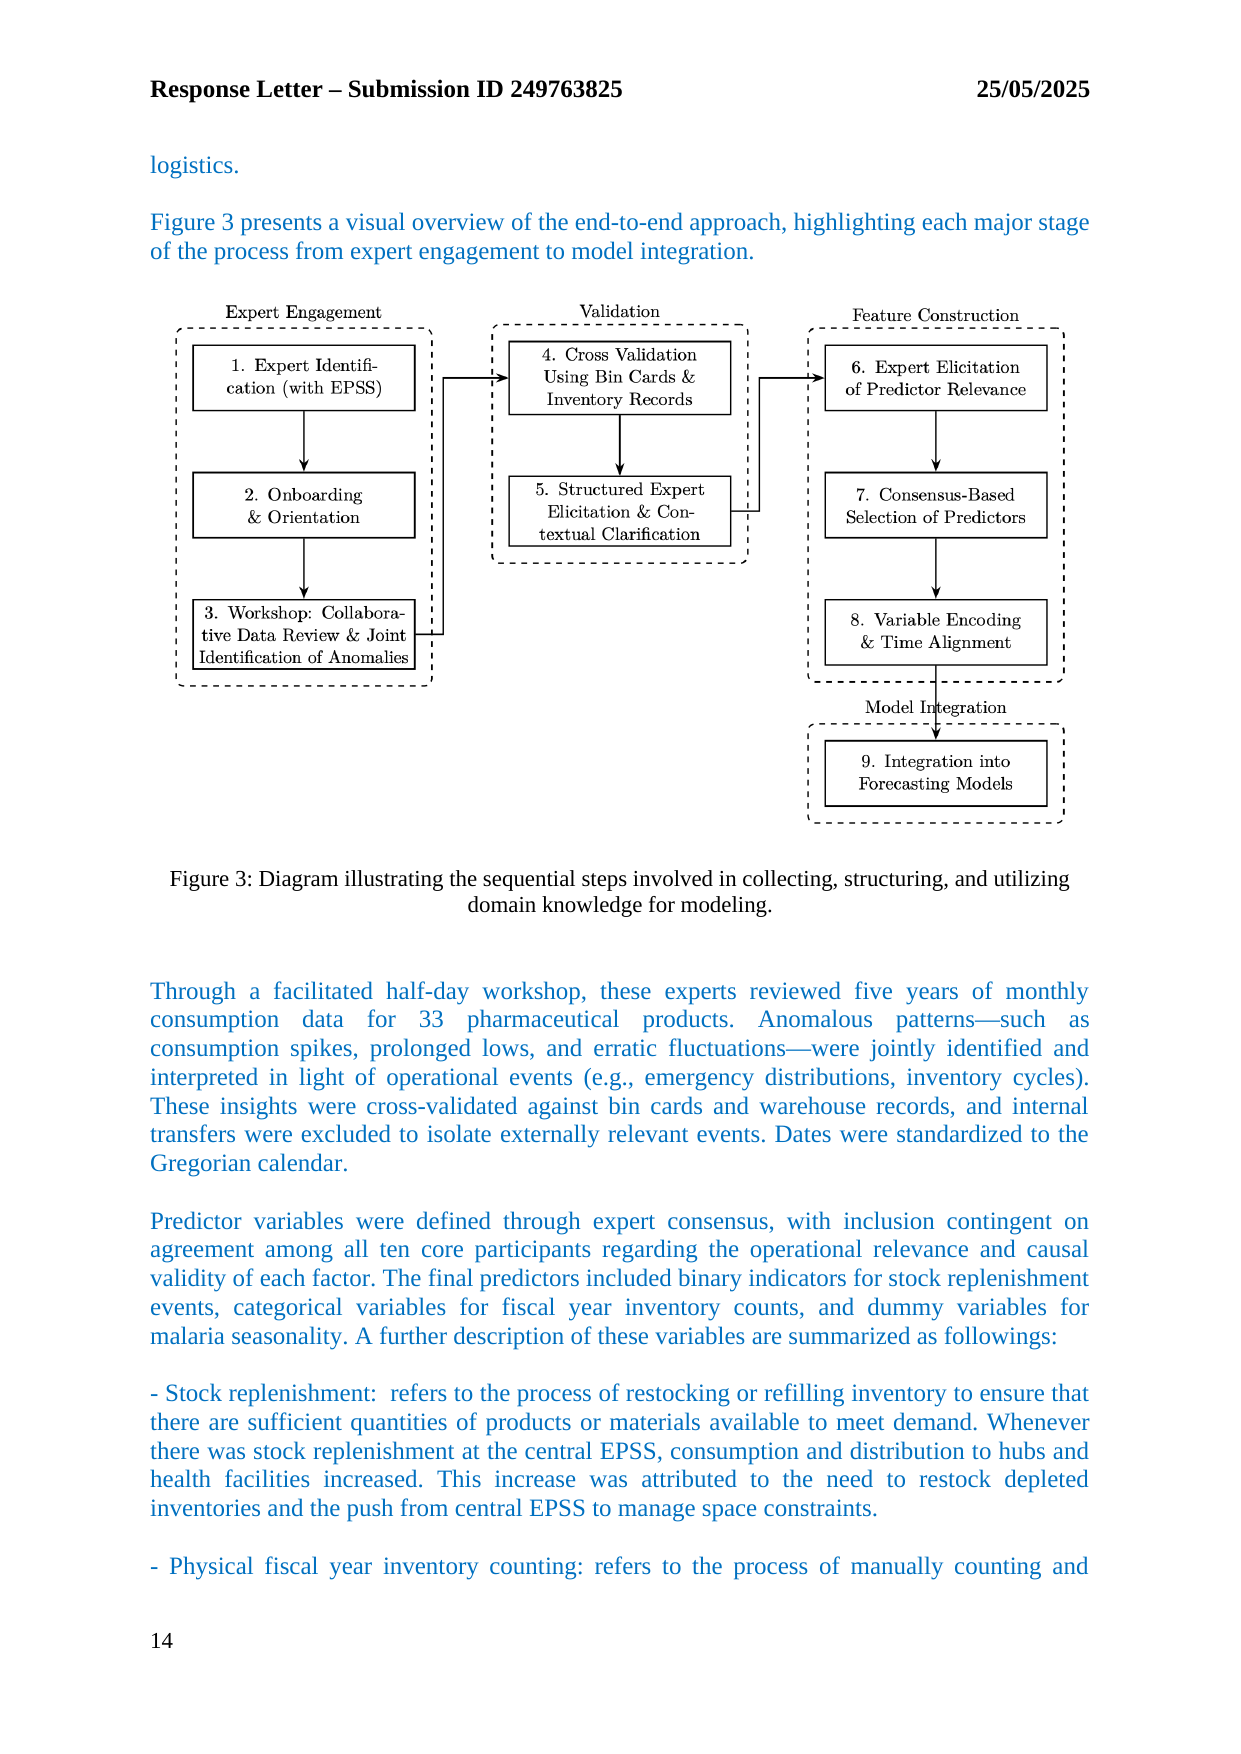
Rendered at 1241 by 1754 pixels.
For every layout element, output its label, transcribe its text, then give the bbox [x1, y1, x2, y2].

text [150, 1551, 1090, 1579]
text Figure 3 presents a visual overview of the end-to-end approach, highlighting each major stage of the process from expert engagement to model integration. [150, 207, 1090, 265]
text Through a facilitated half-day workshop, these experts reviewed five years of monthly consumption data for 33 pharmaceutical products. Anomalous patterns—such as consumption spikes, prolonged lows, and erratic fluctuations—were jointly identified and interpreted in light of operational events (e.g., emergency distributions, inventory cycles). These insights were cross-validated against bin cards and warehouse records, and internal transfers were excluded to isolate externally relevant events. Dates were standardized to the Gregorian calendar. [150, 976, 1090, 1177]
picture [150, 265, 1088, 836]
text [150, 150, 1090, 179]
text Figure 3: Diagram illustrating the sequential steps involved in collecting, structuring, and utilizing domain knowledge for modeling. [150, 865, 1090, 918]
text - Stock replenishment: refers to the process of restocking or refilling inventory to ensure that there are sufficient quantities of products or materials available to meet demand. Whenever there was stock replenishment at the central EPSS, consumption and distribution to hubs and health facilities increased. This increase was attributed to the need to restock depleted inventories and the push from central EPSS to manage space constraints. [150, 1378, 1090, 1522]
text Predictor variables were defined through expert consensus, with inclusion contingent on agreement among all ten core participants regarding the operational relevance and causal validity of each factor. The final predictors included binary indicators for stock replenishment events, categorical variables for fiscal year inventory counts, and dummy variables for malaria seasonality. A further description of these variables are summarized as followings: [150, 1206, 1090, 1349]
